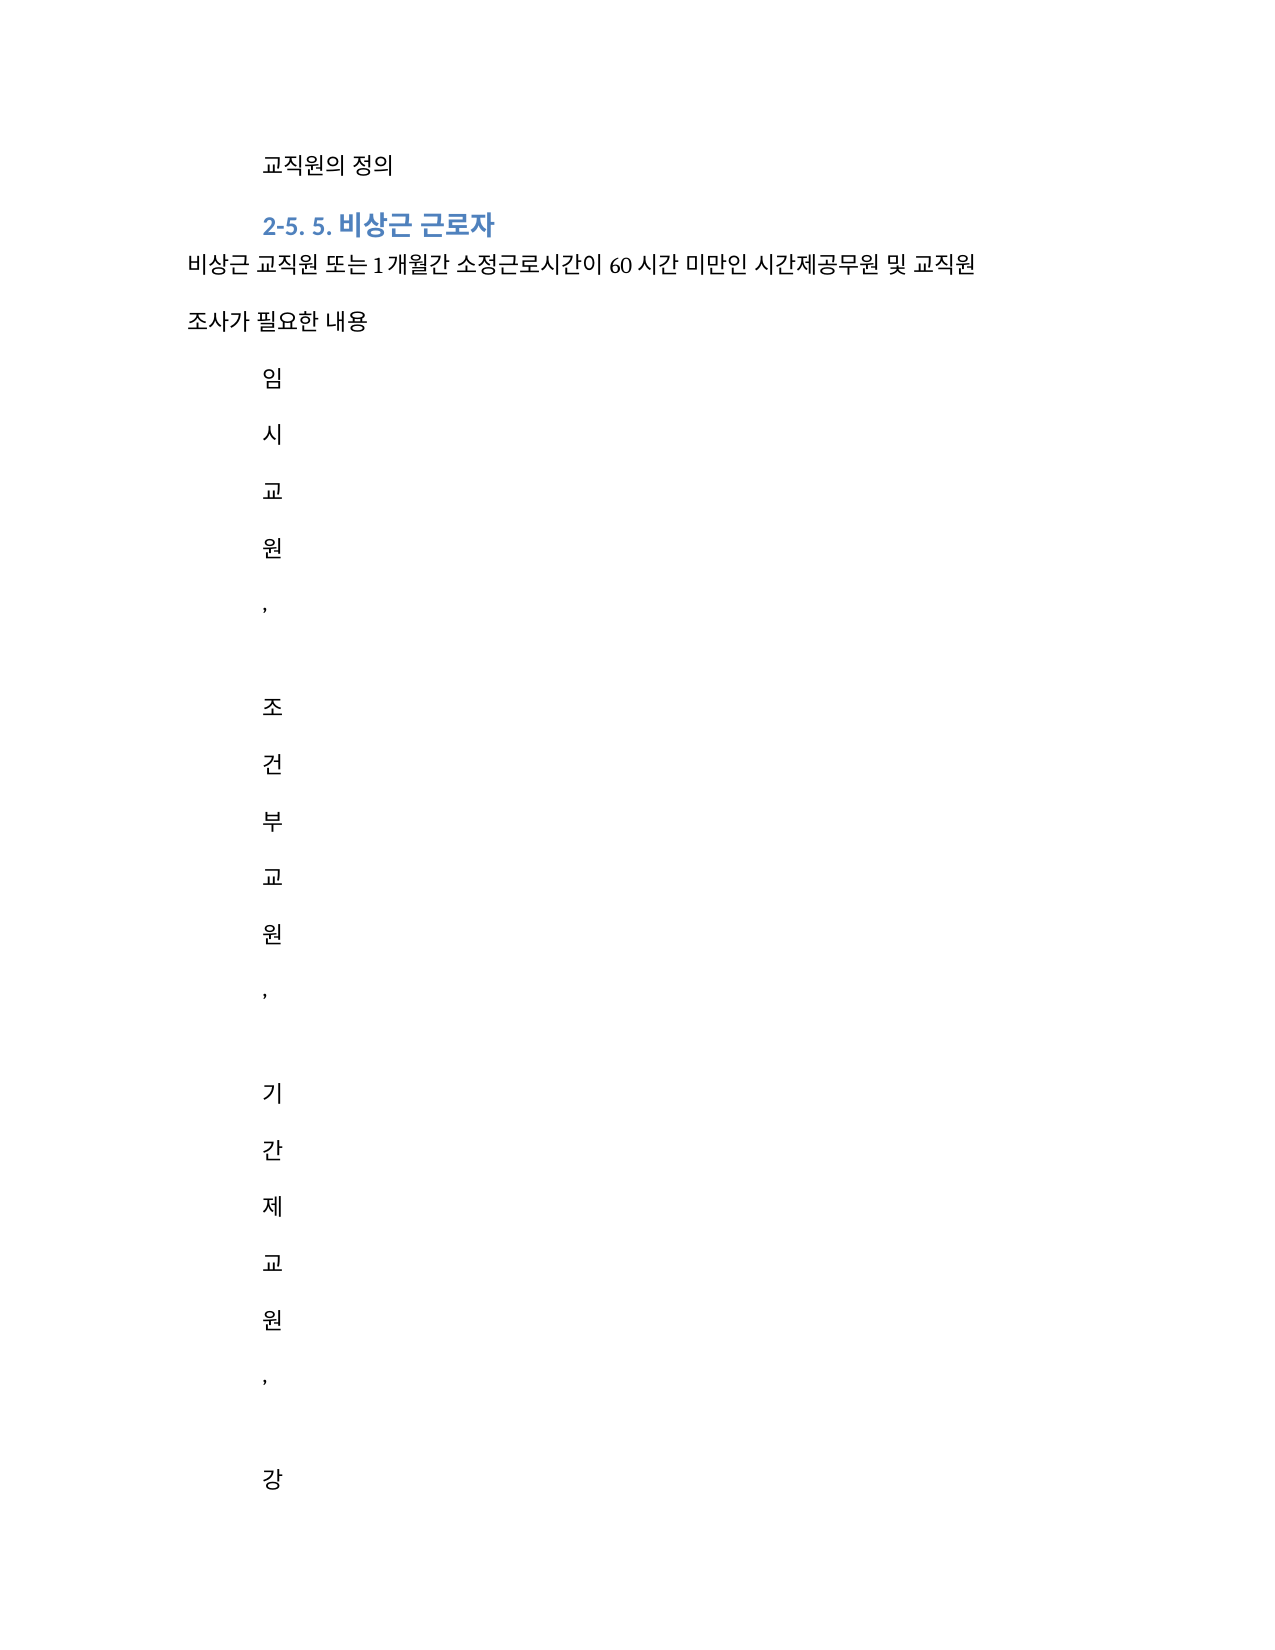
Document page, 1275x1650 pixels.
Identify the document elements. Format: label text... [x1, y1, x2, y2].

text 원 [187, 1305, 1087, 1336]
text , [187, 976, 1087, 1002]
text 비상근 교직원 또는 1개월간 소정근로시간이 60시간 미만인 시간제공무원 및 교직원 [187, 249, 1087, 280]
text 부 [187, 805, 1087, 837]
text 기 [187, 1078, 1087, 1109]
text 원 [187, 533, 1087, 564]
text 교 [187, 476, 1087, 507]
text 원 [187, 919, 1087, 950]
text 간 [187, 1134, 1087, 1166]
text 제 [187, 1191, 1087, 1223]
text 시 [187, 419, 1087, 451]
text 교 [187, 862, 1087, 893]
text 강 [187, 1464, 1087, 1495]
text 조사가 필요한 내용 [187, 306, 1087, 337]
text , [187, 1362, 1087, 1388]
subtitle 2-5. 5. 비상근 근로자 [187, 207, 1087, 244]
text 임 [187, 363, 1087, 394]
text 조 [187, 692, 1087, 723]
text 건 [187, 749, 1087, 780]
text 교직원의 정의 [187, 150, 1087, 181]
text , [187, 590, 1087, 616]
text 교 [187, 1248, 1087, 1279]
